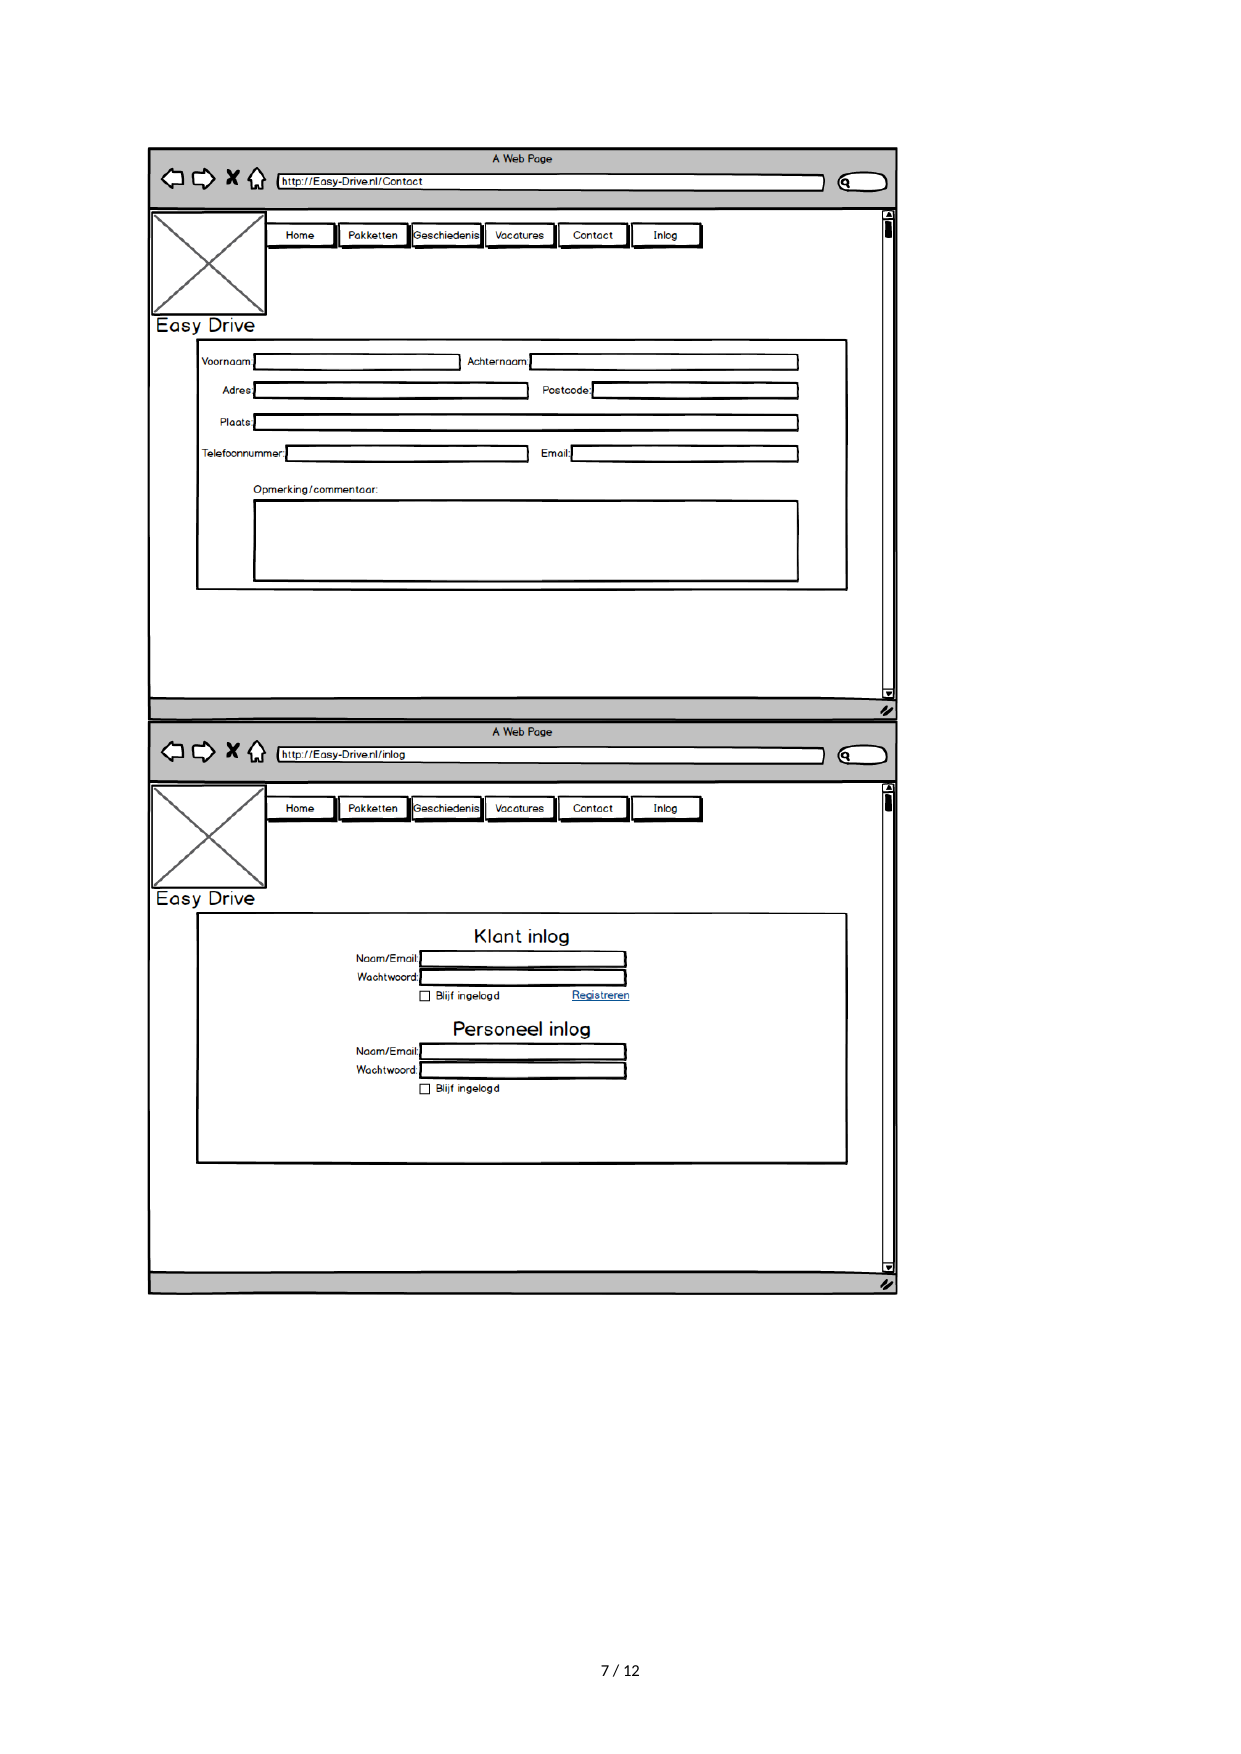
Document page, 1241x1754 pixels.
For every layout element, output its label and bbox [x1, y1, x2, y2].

picture [147, 147, 898, 1295]
